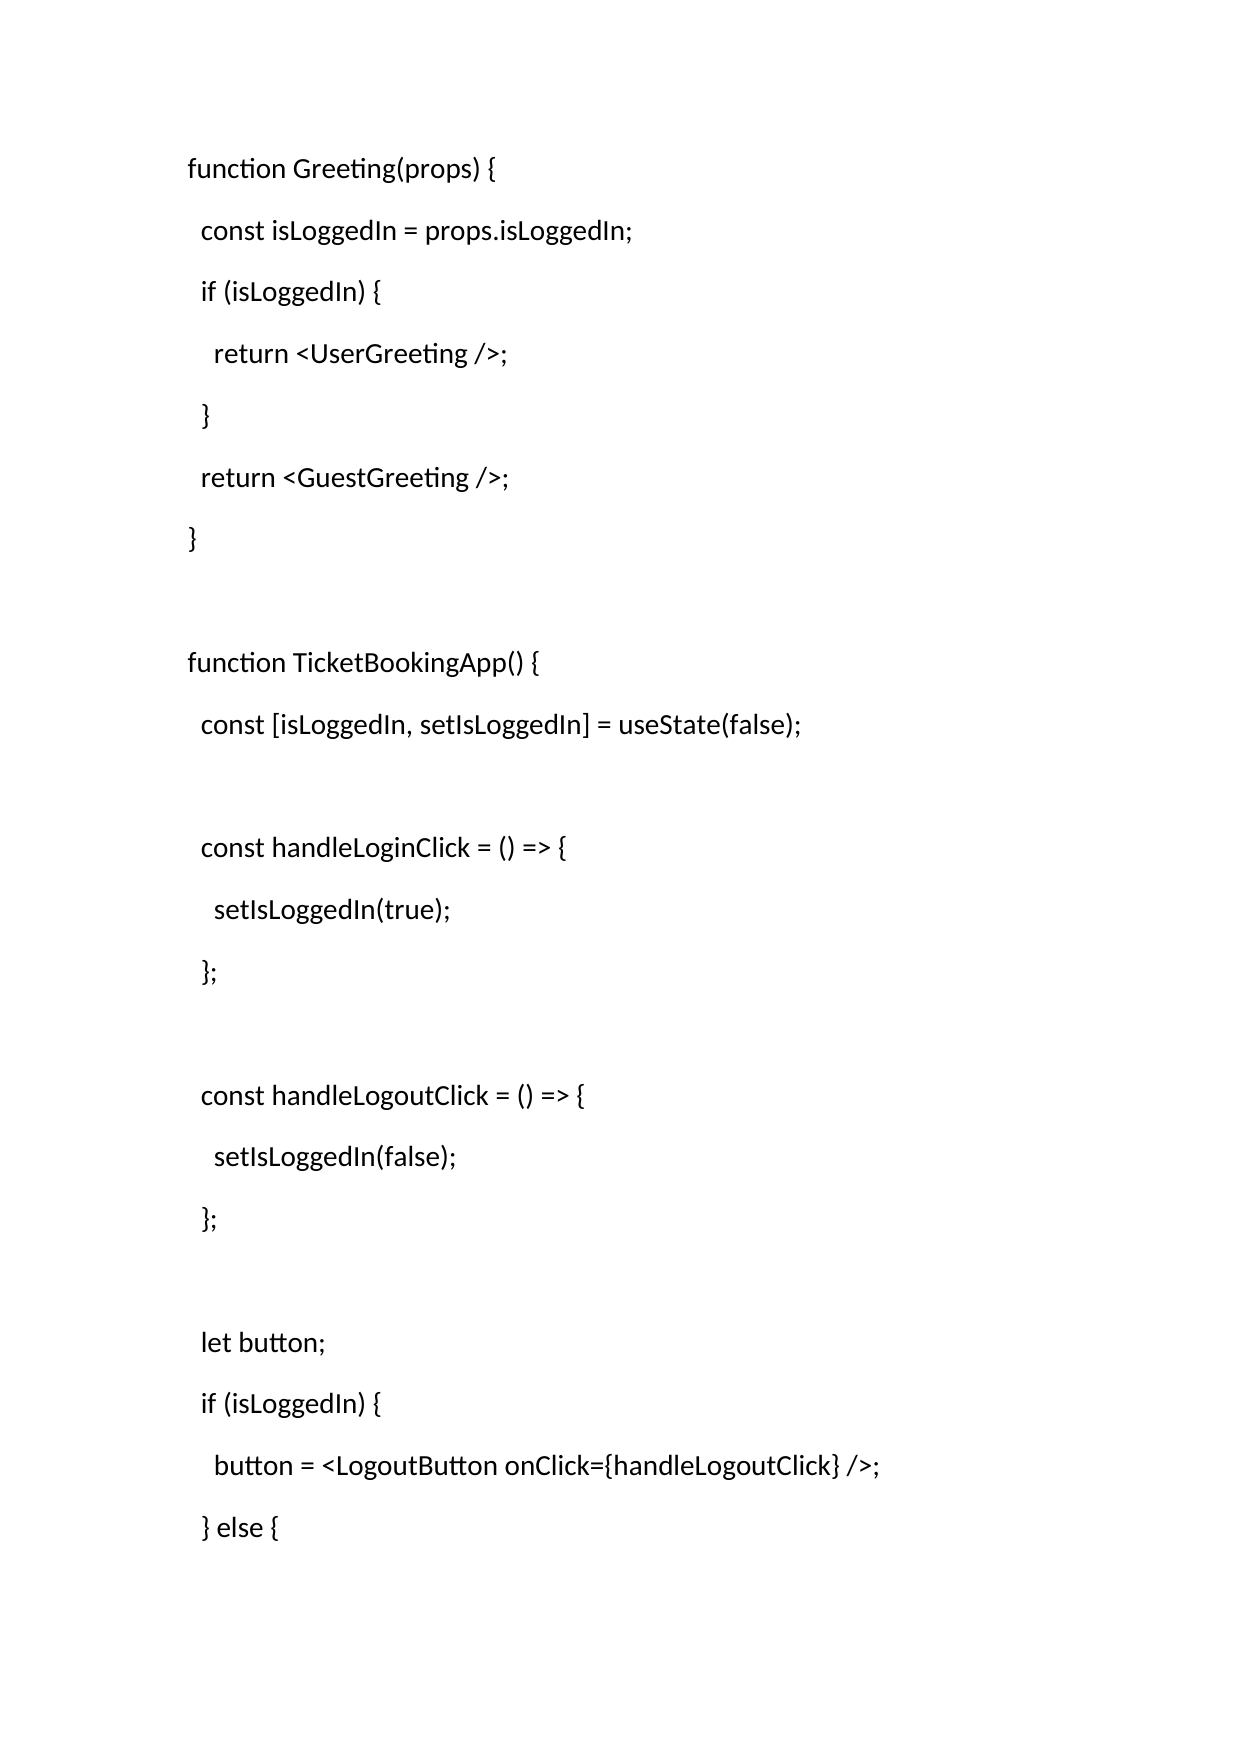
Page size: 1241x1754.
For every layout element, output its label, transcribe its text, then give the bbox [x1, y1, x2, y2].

text } [187, 521, 1053, 556]
text const handleLoginClick = () => { [187, 829, 1053, 865]
text }; [187, 1200, 1053, 1236]
text return <GuestGreeting />; [187, 459, 1053, 494]
text } else { [187, 1509, 1053, 1544]
text setIsLoggedIn(false); [187, 1138, 1053, 1174]
text let button; [187, 1324, 1053, 1359]
text if (isLoggedIn) { [187, 1385, 1053, 1421]
text }; [187, 953, 1053, 989]
text return <UserGreeting />; [187, 335, 1053, 371]
text } [187, 397, 1053, 433]
text setIsLoggedIn(true); [187, 891, 1053, 927]
text const isLoggedIn = props.isLoggedIn; [187, 212, 1053, 247]
text button = <LogoutButton onClick={handleLogoutClick} />; [187, 1447, 1053, 1483]
text function Greeting(props) { [187, 150, 1053, 186]
text const handleLogoutClick = () => { [187, 1077, 1053, 1112]
text const [isLoggedIn, setIsLoggedIn] = useState(false); [187, 706, 1053, 742]
text function TicketBookingApp() { [187, 644, 1053, 680]
text if (isLoggedIn) { [187, 273, 1053, 309]
